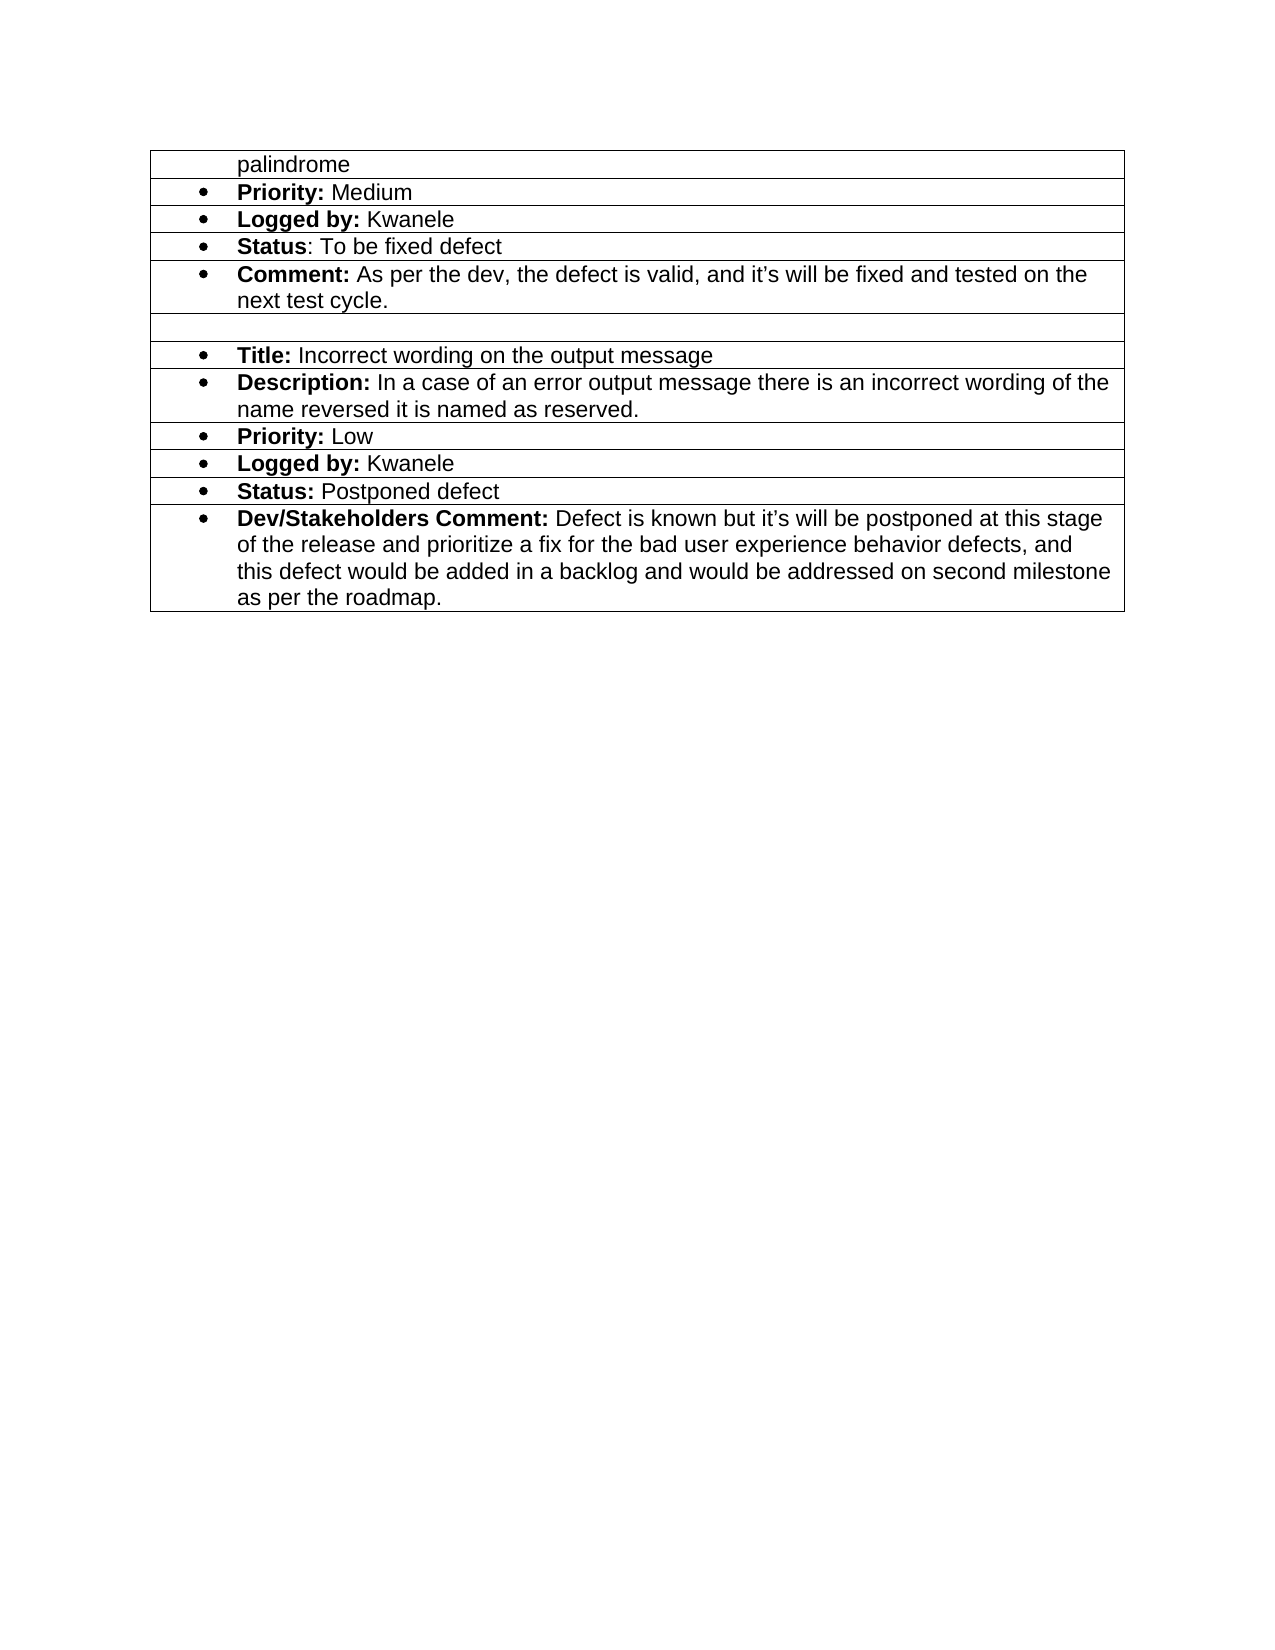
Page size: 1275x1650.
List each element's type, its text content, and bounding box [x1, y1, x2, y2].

table_cell Dev/Stakeholders Comment: Defect is known but it’s will be postponed at this stage of the release and prioritize a fix for the bad user experience behavior defects, and this defect would be added in a backlog and would be addressed on second milestone as per the roadmap. [151, 505, 1124, 611]
table_cell Priority: Medium [151, 179, 1124, 205]
table_cell Logged by: Kwanele [151, 206, 1124, 232]
table_cell Status: To be fixed defect [151, 233, 1124, 259]
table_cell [151, 151, 1124, 177]
table_cell Priority: Low [151, 423, 1124, 449]
table_cell Title: Incorrect wording on the output message [151, 342, 1124, 368]
table_cell Status: Postponed defect [151, 478, 1124, 504]
table_cell Logged by: Kwanele [151, 450, 1124, 477]
table_cell Comment: As per the dev, the defect is valid, and it’s will be fixed and tested on the next test cycle. [151, 261, 1124, 313]
table_cell [151, 314, 1124, 341]
table_cell Description: In a case of an error output message there is an incorrect wording of the name reversed it is named as reserved. [151, 369, 1124, 422]
